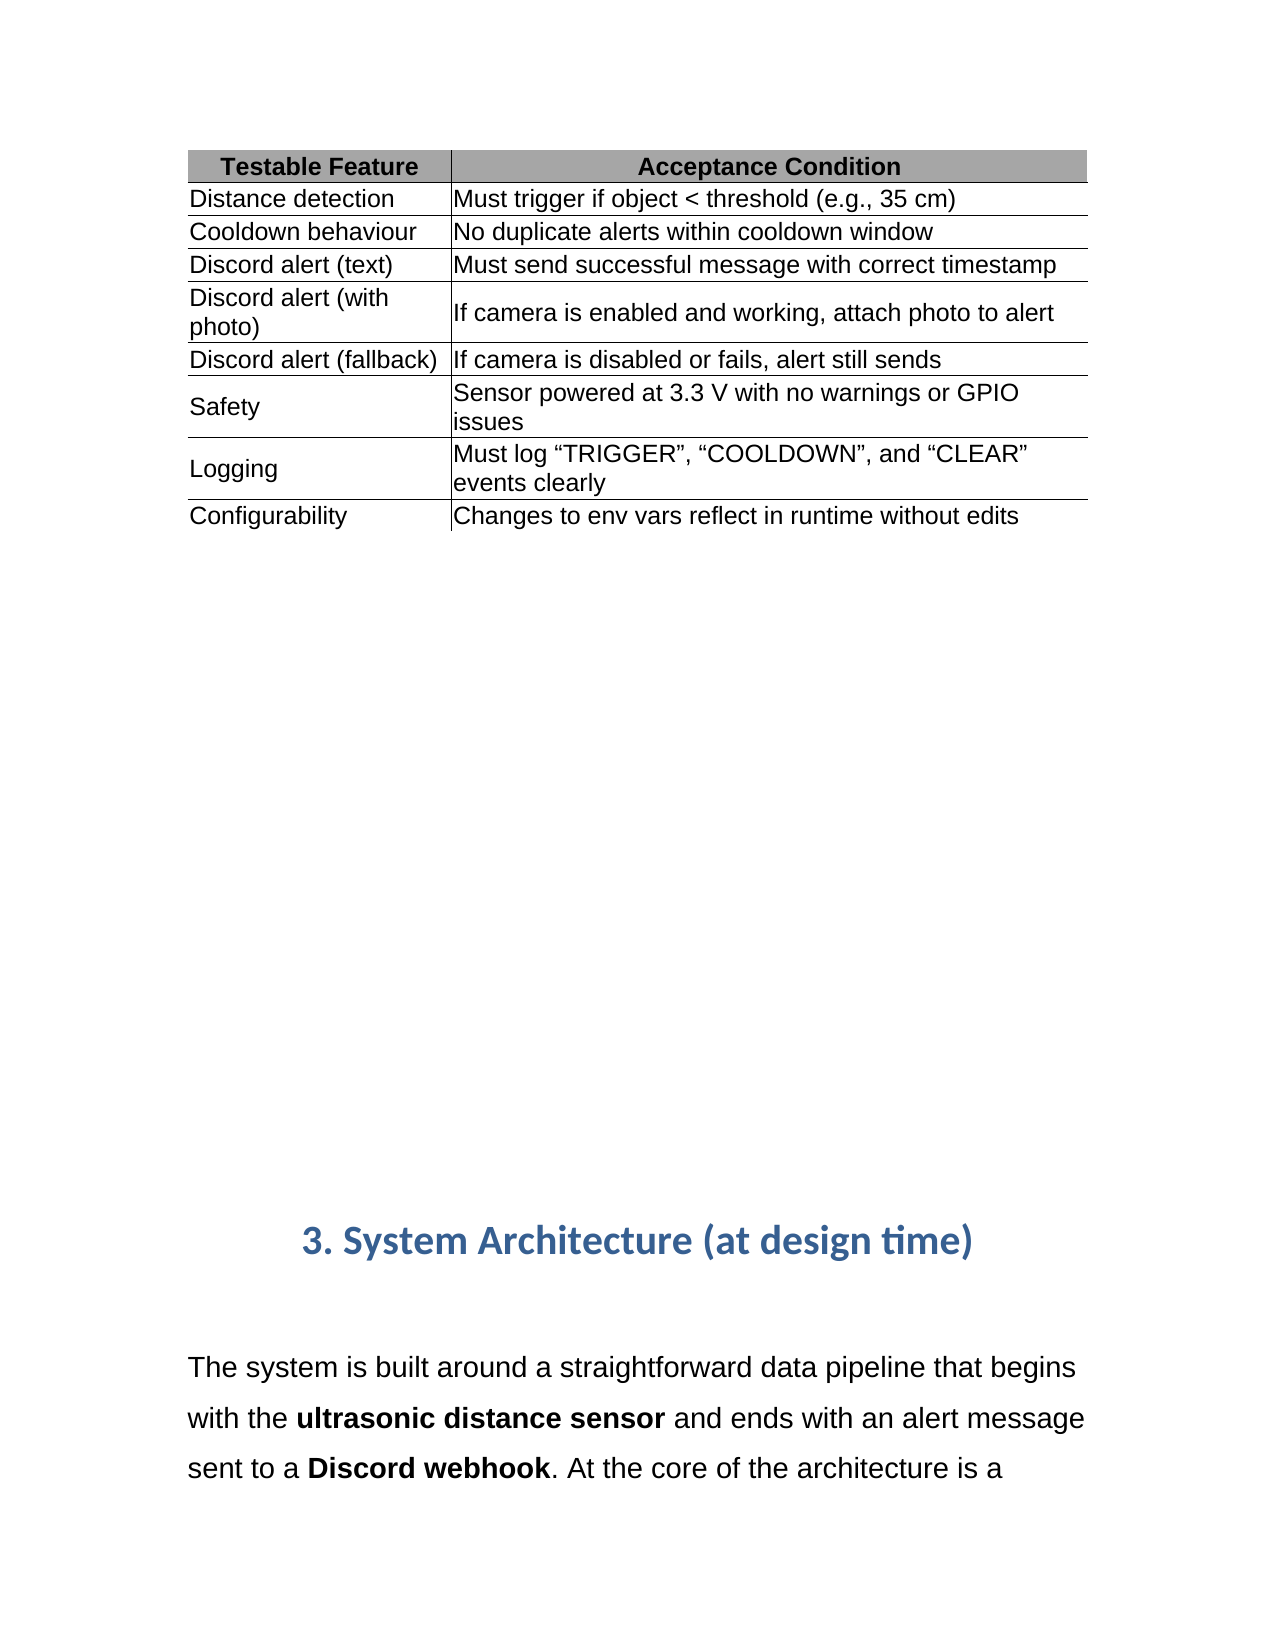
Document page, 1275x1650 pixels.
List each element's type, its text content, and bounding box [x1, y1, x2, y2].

table_cell Discord alert (with photo) [188, 282, 451, 342]
table_cell Configurability [188, 500, 451, 531]
table_cell Changes to env vars reflect in runtime without edits [452, 500, 1087, 531]
table_header Acceptance Condition [452, 150, 1087, 182]
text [187, 1350, 1087, 1484]
table_header Testable Feature [188, 150, 451, 182]
table_cell Must trigger if object < threshold (e.g., 35 cm) [452, 183, 1087, 215]
table_cell Safety [188, 376, 451, 437]
table_cell If camera is disabled or fails, alert still sends [452, 343, 1087, 375]
table_cell Discord alert (fallback) [188, 343, 451, 375]
table_cell Must log “TRIGGER”, “COOLDOWN”, and “CLEAR” events clearly [452, 438, 1087, 498]
table_cell Must send successful message with correct timestamp [452, 249, 1087, 281]
table_cell Discord alert (text) [188, 249, 451, 281]
subtitle 3. System Architecture (at design time) [187, 1214, 1087, 1264]
table_cell If camera is enabled and working, attach photo to alert [452, 282, 1087, 342]
table_cell Logging [188, 438, 451, 498]
table_cell Sensor powered at 3.3 V with no warnings or GPIO issues [452, 376, 1087, 437]
table_cell Distance detection [188, 183, 451, 215]
table_cell No duplicate alerts within cooldown window [452, 216, 1087, 248]
table_cell Cooldown behaviour [188, 216, 451, 248]
